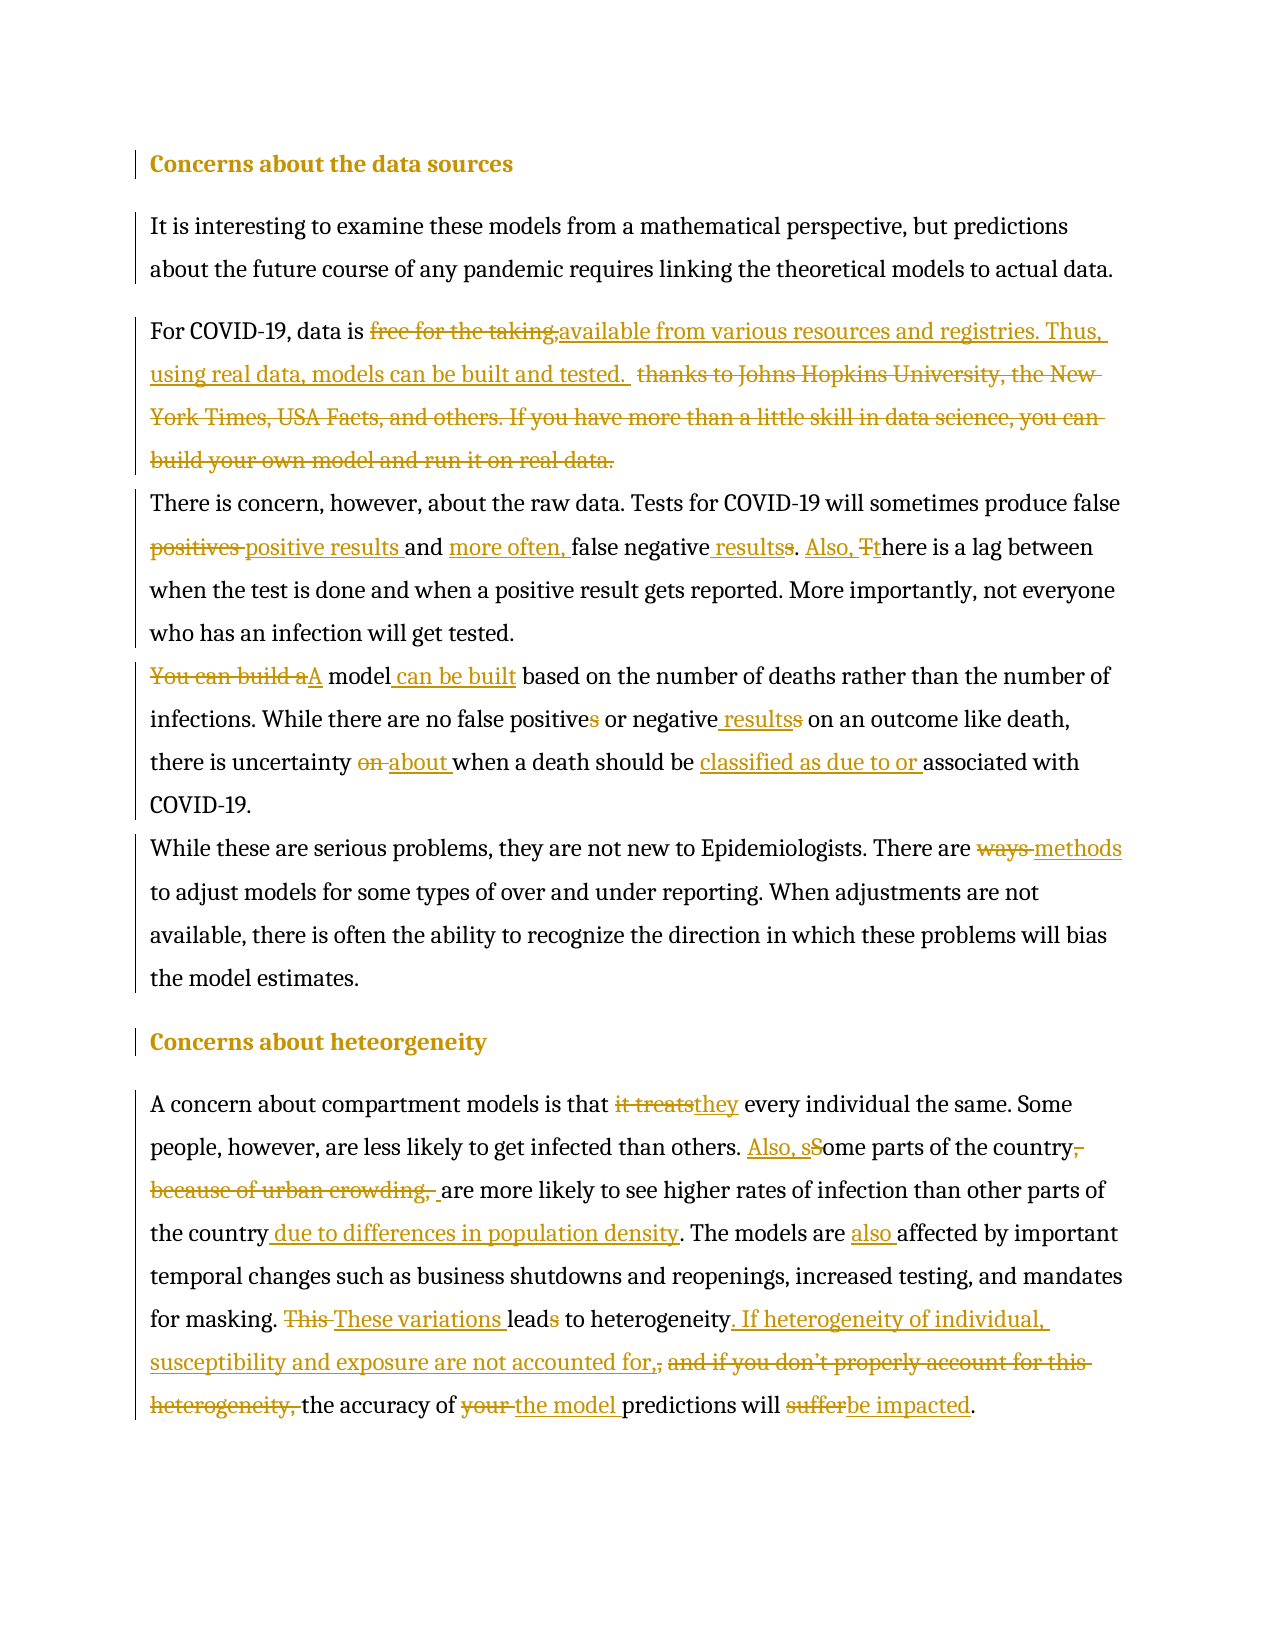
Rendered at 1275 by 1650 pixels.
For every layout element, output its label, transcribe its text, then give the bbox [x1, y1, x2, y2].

text model based on the number of deaths rather than the number of infections. While there are no false positive or negative on an outcome like death, there is uncertainty when a death should be associated with COVID-19. [150, 662, 1125, 820]
subtitle Concerns about heteorgeneity [150, 1028, 1125, 1056]
text It is interesting to examine these models from a mathematical perspective, but predictions about the future course of any pandemic requires linking the theoretical models to actual data. [150, 212, 1125, 284]
subtitle Concerns about the data sources [150, 150, 1125, 179]
text For COVID-19, data is [150, 317, 1125, 475]
text While these are serious problems, they are not new to Epidemiologists. There are to adjust models for some types of over and under reporting. When adjustments are not available, there is often the ability to recognize the direction in which these problems will bias the model estimates. [150, 834, 1125, 992]
text A concern about compartment models is that every individual the same. Some people, however, are less likely to get infected than others. ome parts of the countryare more likely to see higher rates of infection than other parts of the country. The models are affected by important temporal changes such as business shutdowns and reopenings, increased testing, and mandates for masking. lead to heterogeneity the accuracy of predictions will . [150, 1089, 1125, 1420]
text There is concern, however, about the raw data. Tests for COVID-19 will sometimes produce false and false negative. here is a lag between when the test is done and when a positive result gets reported. More importantly, not everyone who has an infection will get tested. [150, 489, 1125, 647]
